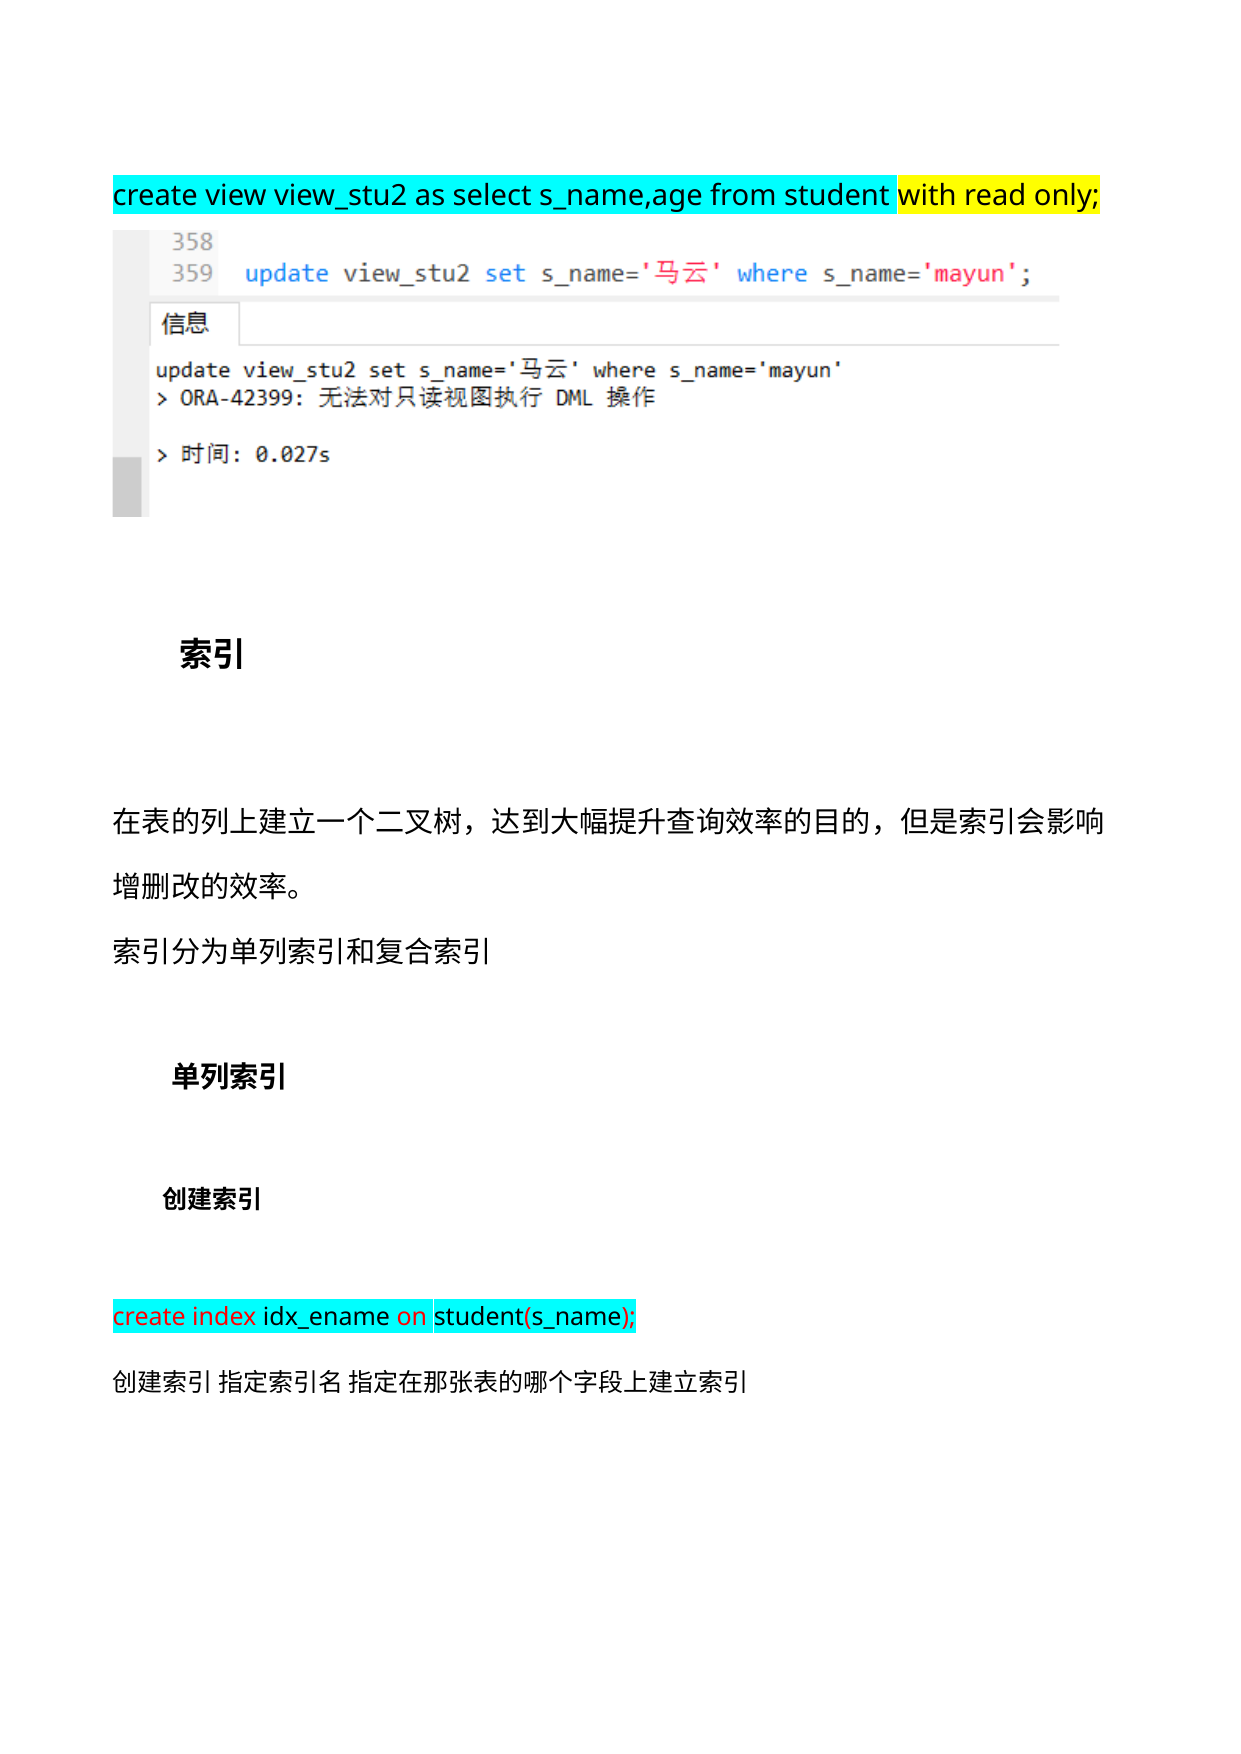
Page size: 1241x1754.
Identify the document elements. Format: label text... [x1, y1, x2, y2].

text 索引分为单列索引和复合索引 [112, 917, 1128, 982]
subtitle 单列索引 [112, 1042, 1128, 1107]
subtitle 创建索引 [112, 1165, 1128, 1230]
text create index idx_ename on student(s_name); [112, 1283, 1128, 1348]
subtitle 索引 [112, 620, 1128, 685]
picture [112, 230, 1060, 517]
text 创建索引 指定索引名 指定在那张表的哪个字段上建立索引 [112, 1348, 1128, 1413]
text 在表的列上建立一个二叉树，达到大幅提升查询效率的目的，但是索引会影响增删改的效率。 [112, 787, 1128, 917]
text create view view_stu2 as select s_name,age from student with read only; [112, 162, 1128, 227]
